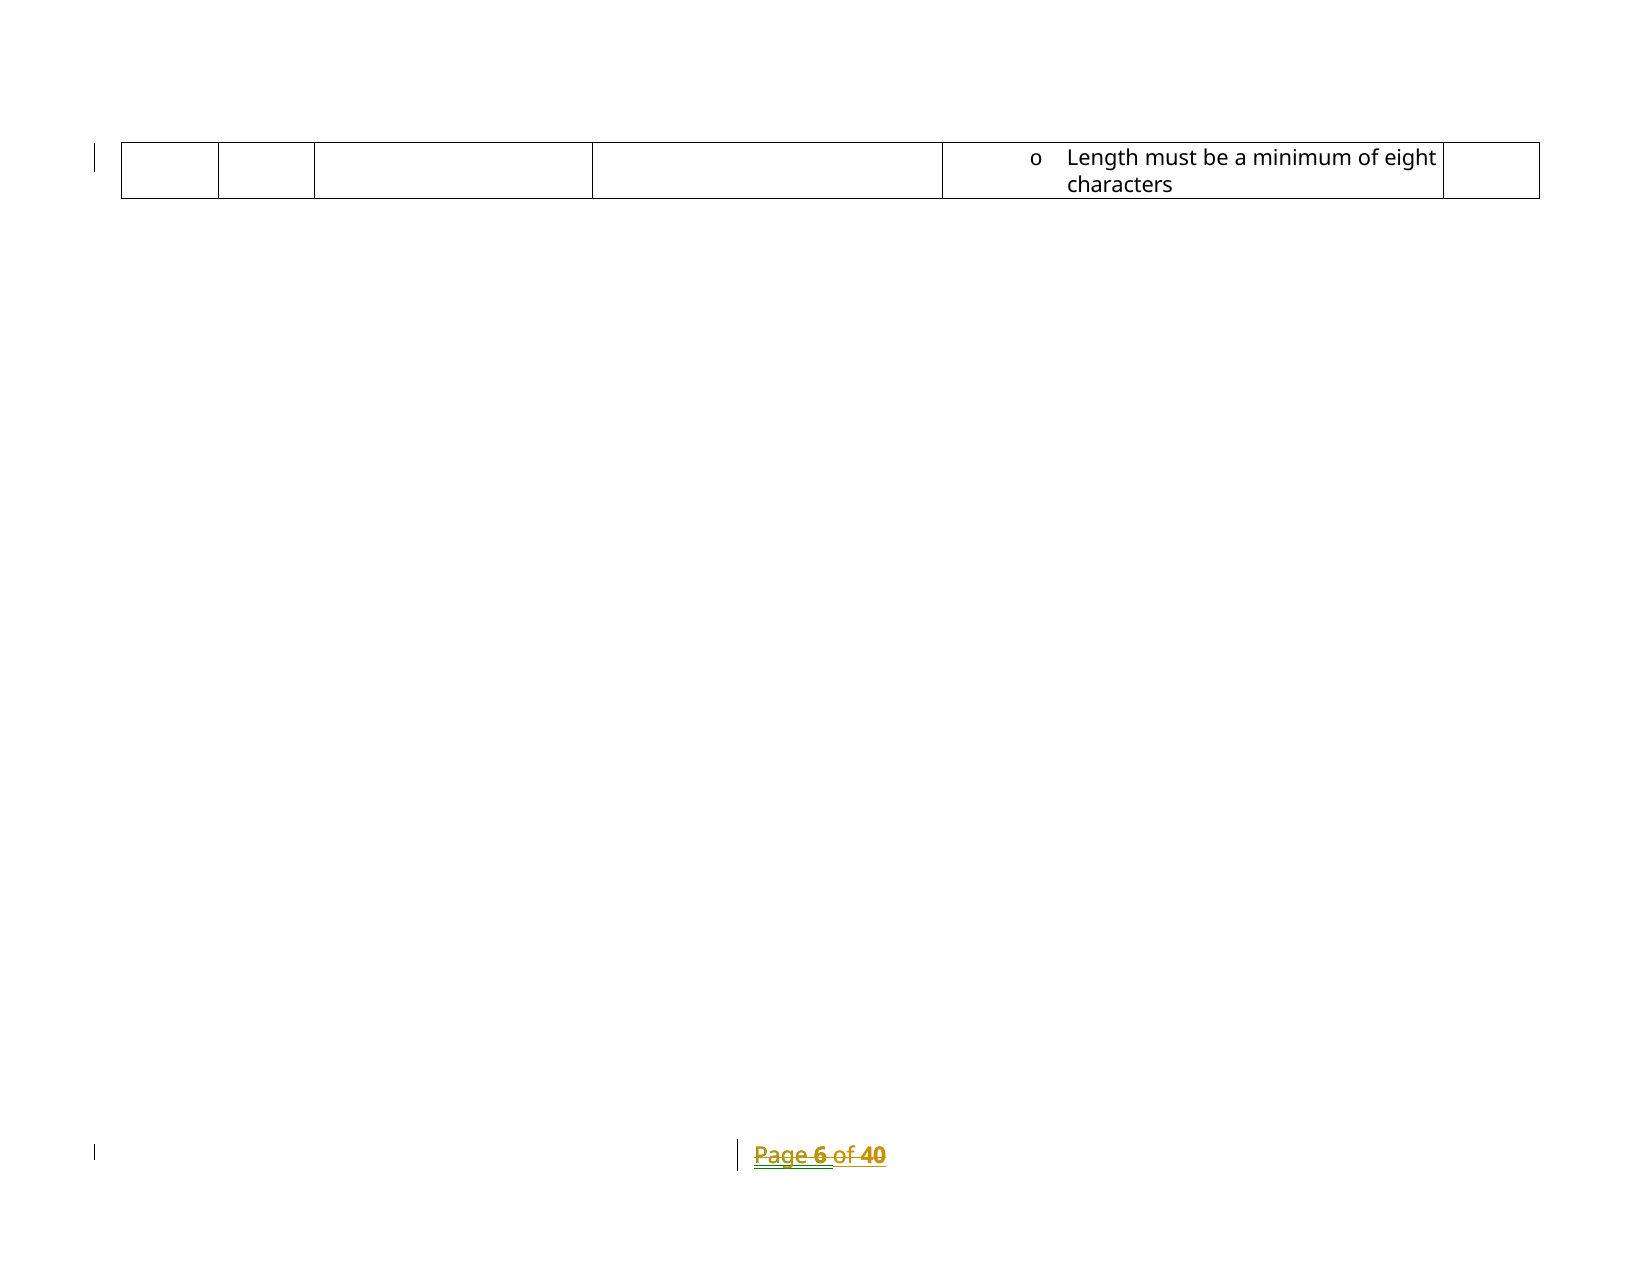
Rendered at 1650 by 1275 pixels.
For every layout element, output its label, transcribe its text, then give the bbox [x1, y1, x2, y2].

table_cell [593, 143, 942, 198]
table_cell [943, 143, 1443, 198]
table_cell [315, 143, 592, 198]
table_cell US1 [122, 143, 218, 198]
table_cell F1 [219, 143, 314, 198]
table_cell Must Have [1444, 143, 1539, 198]
